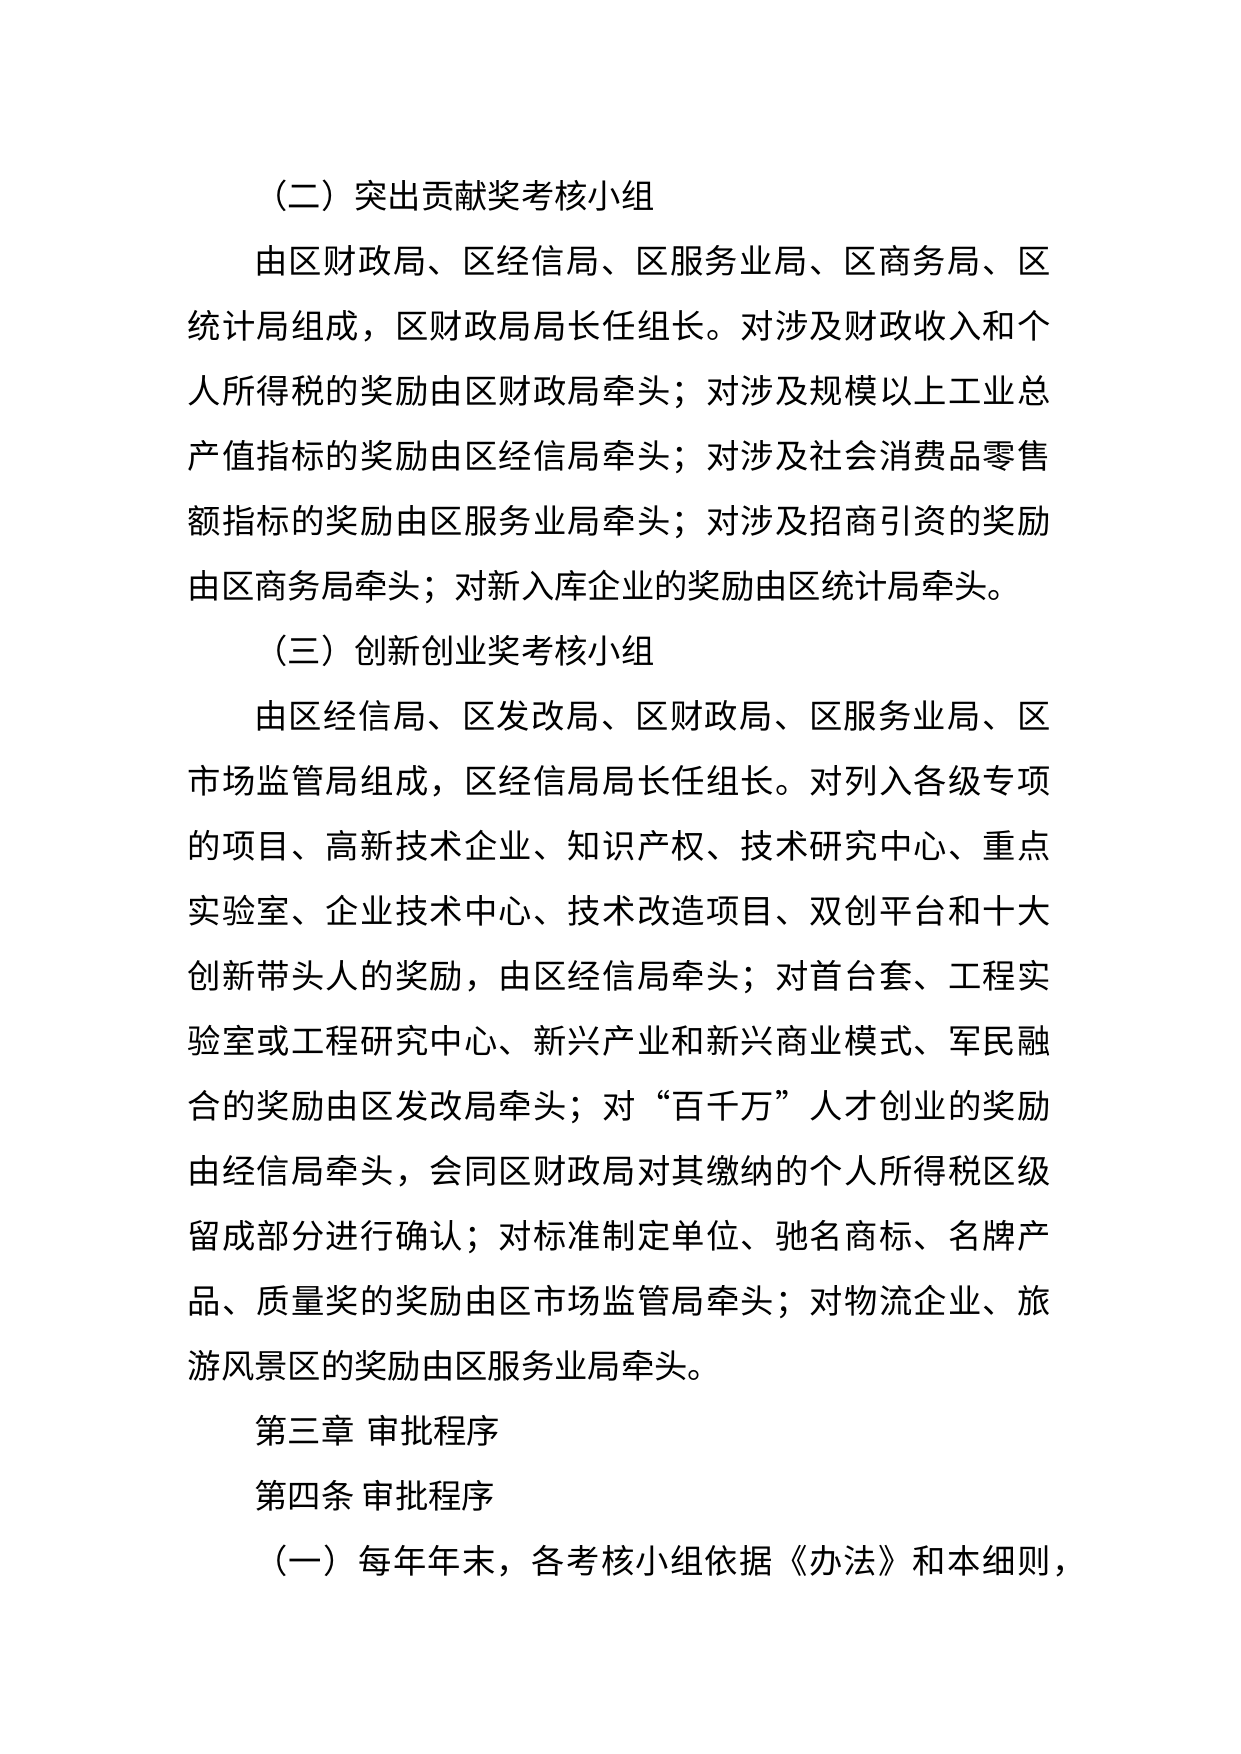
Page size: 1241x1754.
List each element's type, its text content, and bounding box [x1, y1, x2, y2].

text 由区经信局、区发改局、区财政局、区服务业局、区市场监管局组成，区经信局局长任组长。对列入各级专项的项目、高新技术企业、知识产权、技术研究中心、重点实验室、企业技术中心、技术改造项目、双创平台和十大创新带头人的奖励，由区经信局牵头；对首台套、工程实验室或工程研究中心、新兴产业和新兴商业模式、军民融合的奖励由区发改局牵头；对“百千万”人才创业的奖励由经信局牵头，会同区财政局对其缴纳的个人所得税区级留成部分进行确认；对标准制定单位、驰名商标、名牌产品、质量奖的奖励由区市场监管局牵头；对物流企业、旅游风景区的奖励由区服务业局牵头。 [187, 682, 1053, 1397]
text 由区财政局、区经信局、区服务业局、区商务局、区统计局组成，区财政局局长任组长。对涉及财政收入和个人所得税的奖励由区财政局牵头；对涉及规模以上工业总产值指标的奖励由区经信局牵头；对涉及社会消费品零售额指标的奖励由区服务业局牵头；对涉及招商引资的奖励由区商务局牵头；对新入库企业的奖励由区统计局牵头。 [187, 227, 1053, 617]
text 第四条 审批程序 [187, 1462, 1053, 1527]
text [187, 1527, 1053, 1592]
text （三）创新创业奖考核小组 [187, 617, 1053, 682]
text （二）突出贡献奖考核小组 [187, 162, 1053, 227]
list 审批程序 [254, 1397, 1053, 1462]
